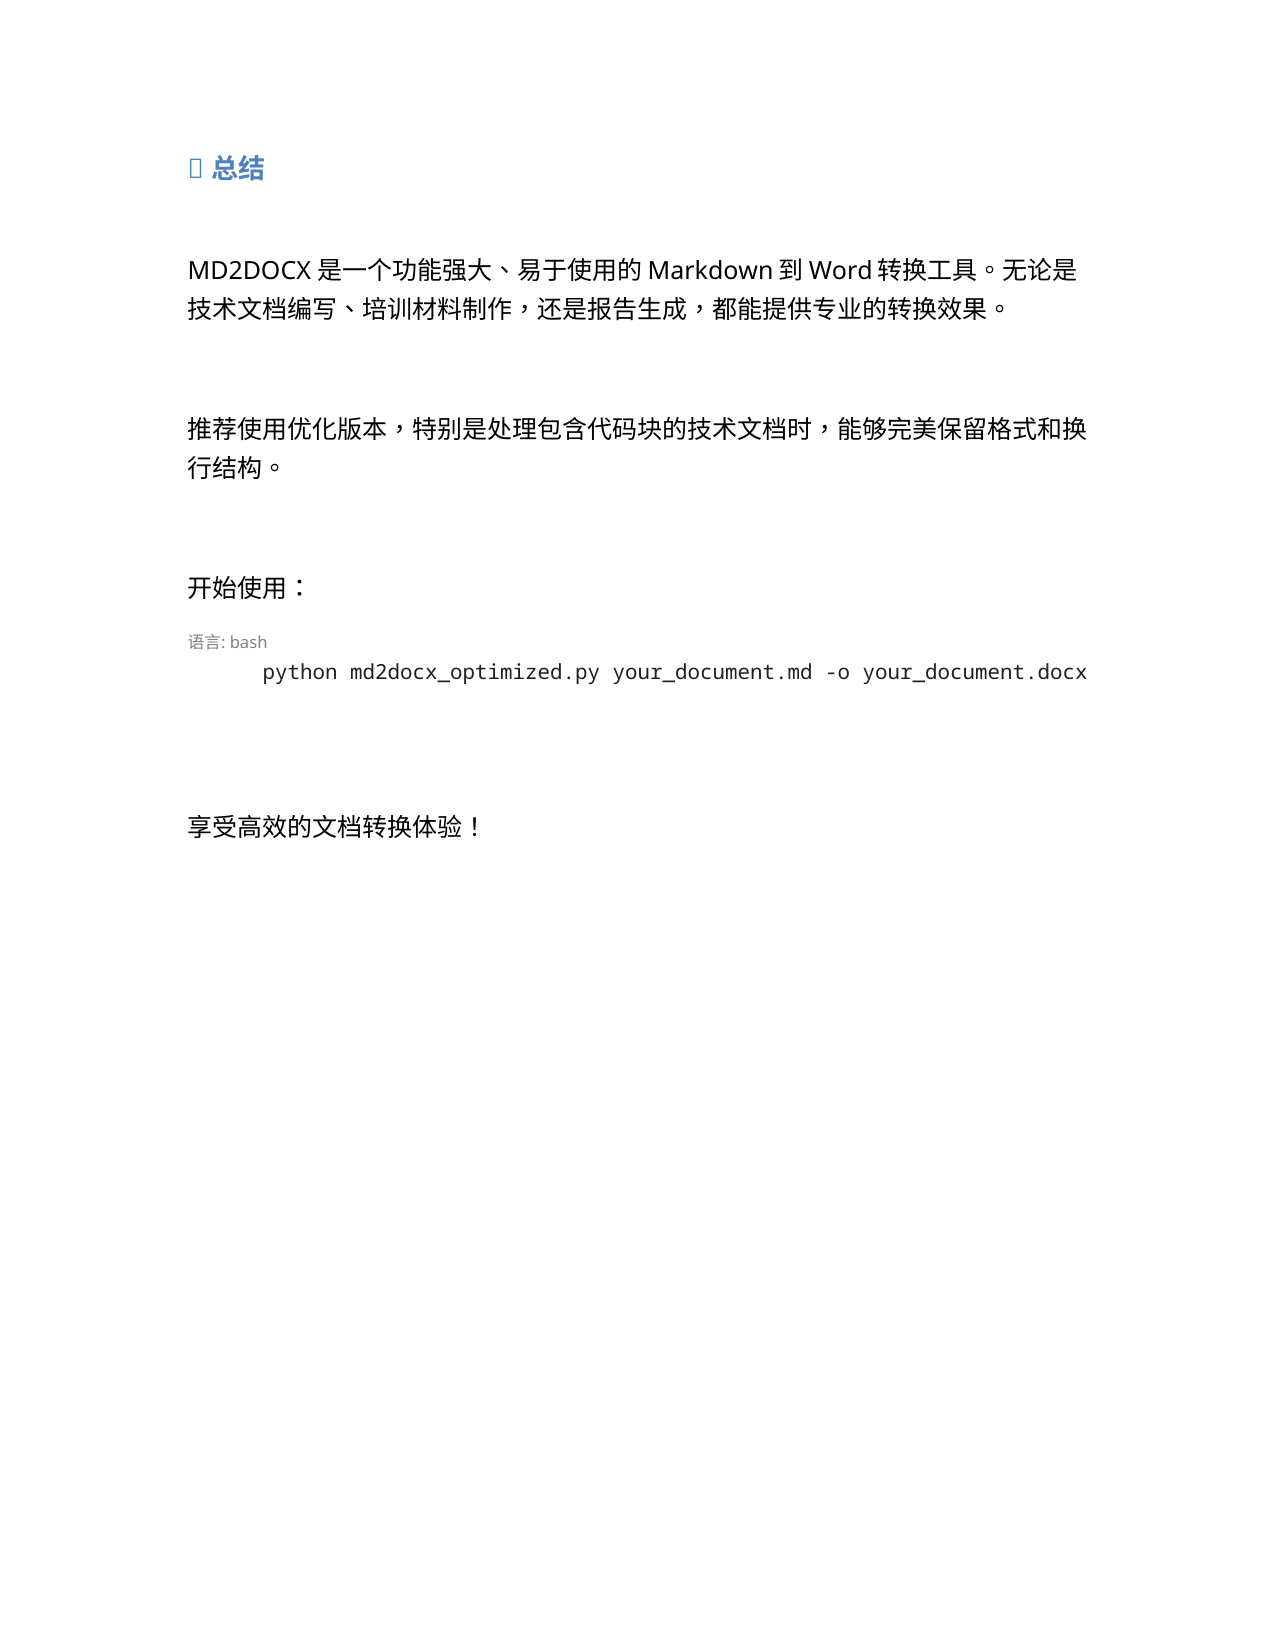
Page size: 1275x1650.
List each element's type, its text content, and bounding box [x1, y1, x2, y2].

text python md2docx_optimized.py your_document.md -o your_document.docx [262, 657, 1087, 685]
text 开始使用： [187, 571, 1087, 605]
text MD2DOCX 是一个功能强大、易于使用的Markdown到Word转换工具。无论是技术文档编写、培训材料制作，还是报告生成，都能提供专业的转换效果。 [187, 252, 1087, 326]
subtitle 🎉 总结 [187, 150, 1087, 187]
text 语言: bash [187, 631, 1087, 653]
text 享受高效的文档转换体验！🚀 [187, 809, 1087, 843]
text 推荐使用优化版本，特别是处理包含代码块的技术文档时，能够完美保留格式和换行结构。 [187, 412, 1087, 485]
